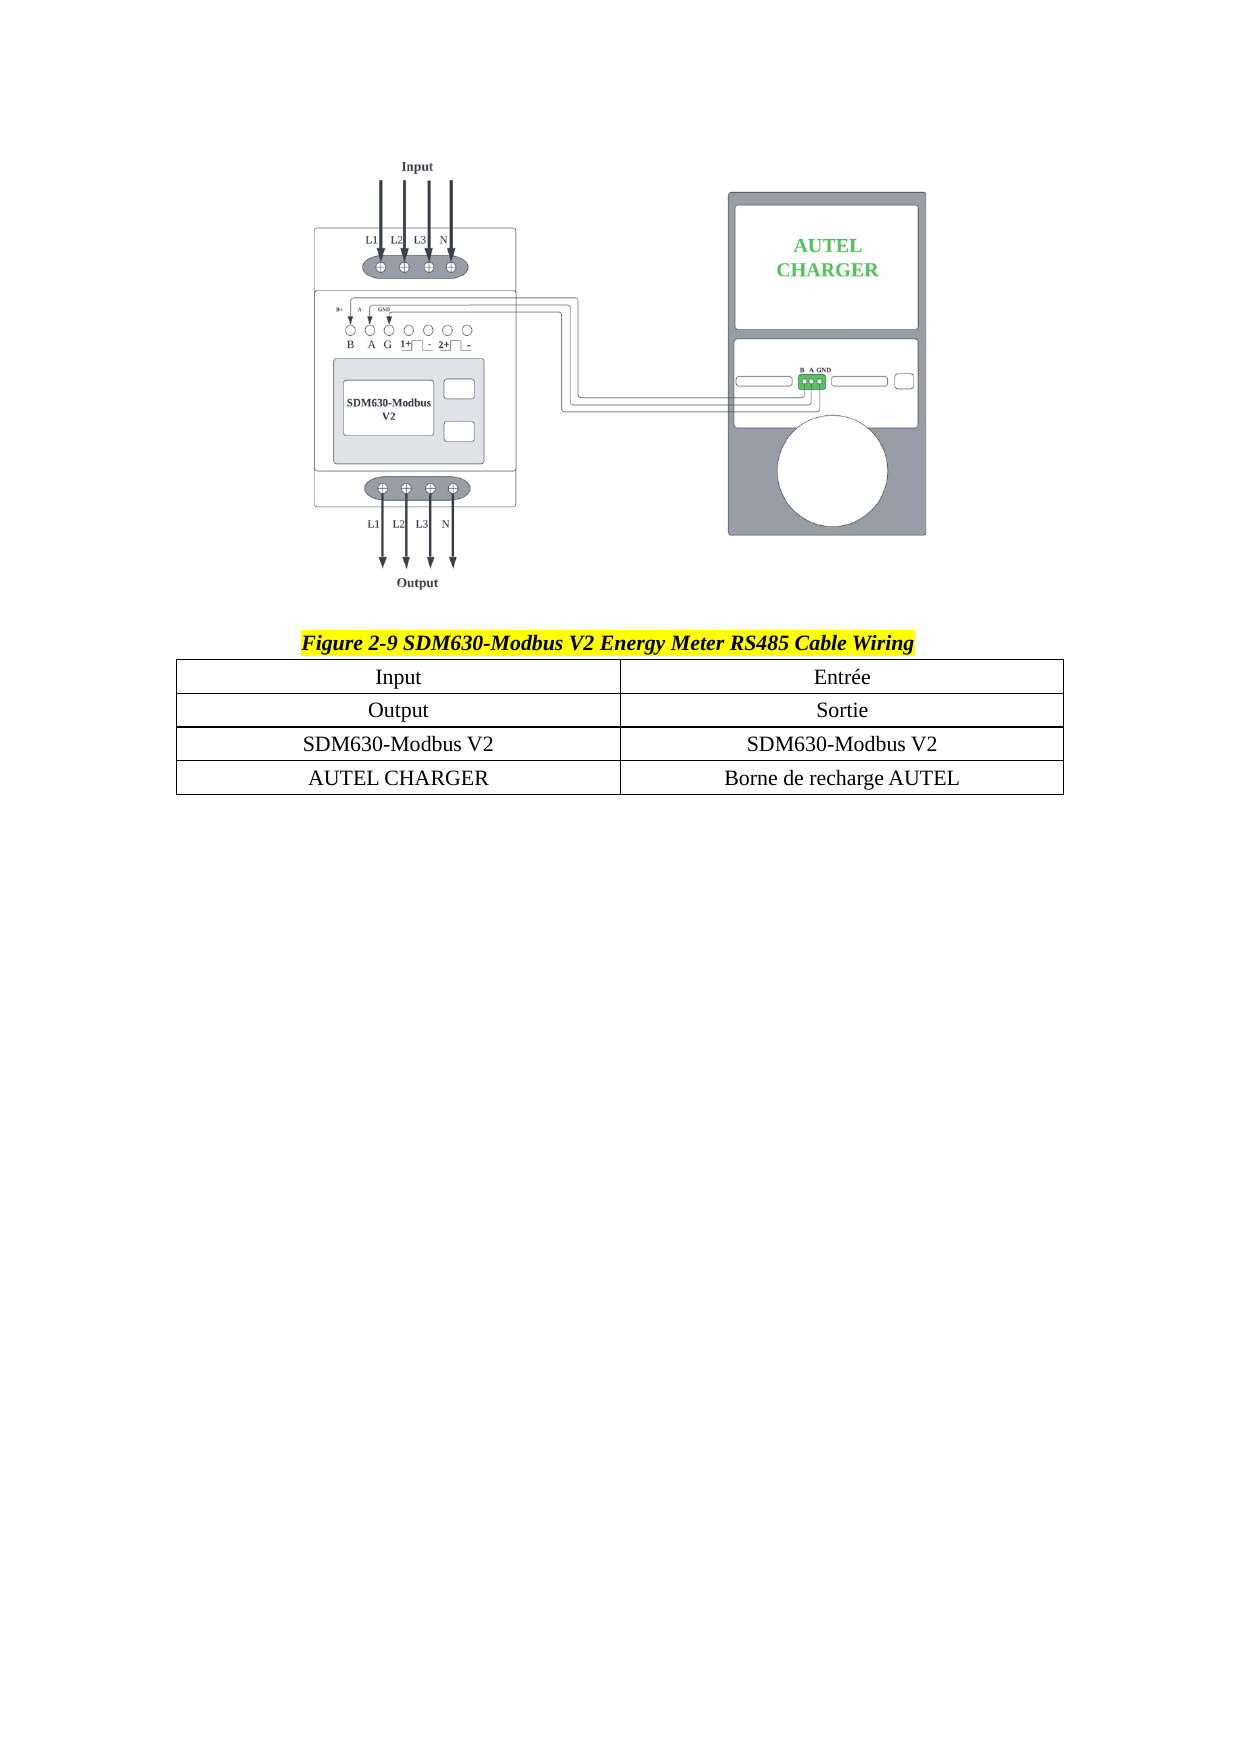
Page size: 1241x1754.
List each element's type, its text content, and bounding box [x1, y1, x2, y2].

table_header Input [177, 660, 620, 693]
table_cell SDM630-Modbus V2 [177, 728, 620, 760]
table_cell SDM630-Modbus V2 [621, 728, 1063, 760]
picture [313, 162, 927, 590]
table_cell Sortie [621, 694, 1063, 726]
table_header Entrée [621, 660, 1063, 693]
table_cell Borne de recharge AUTEL [621, 761, 1063, 793]
table_cell AUTEL CHARGER [177, 761, 620, 793]
subtitle Figure 2-9 SDM630-Modbus V2 Energy Meter RS485 Cable Wiring [188, 627, 1028, 659]
table_cell Output [177, 694, 620, 726]
